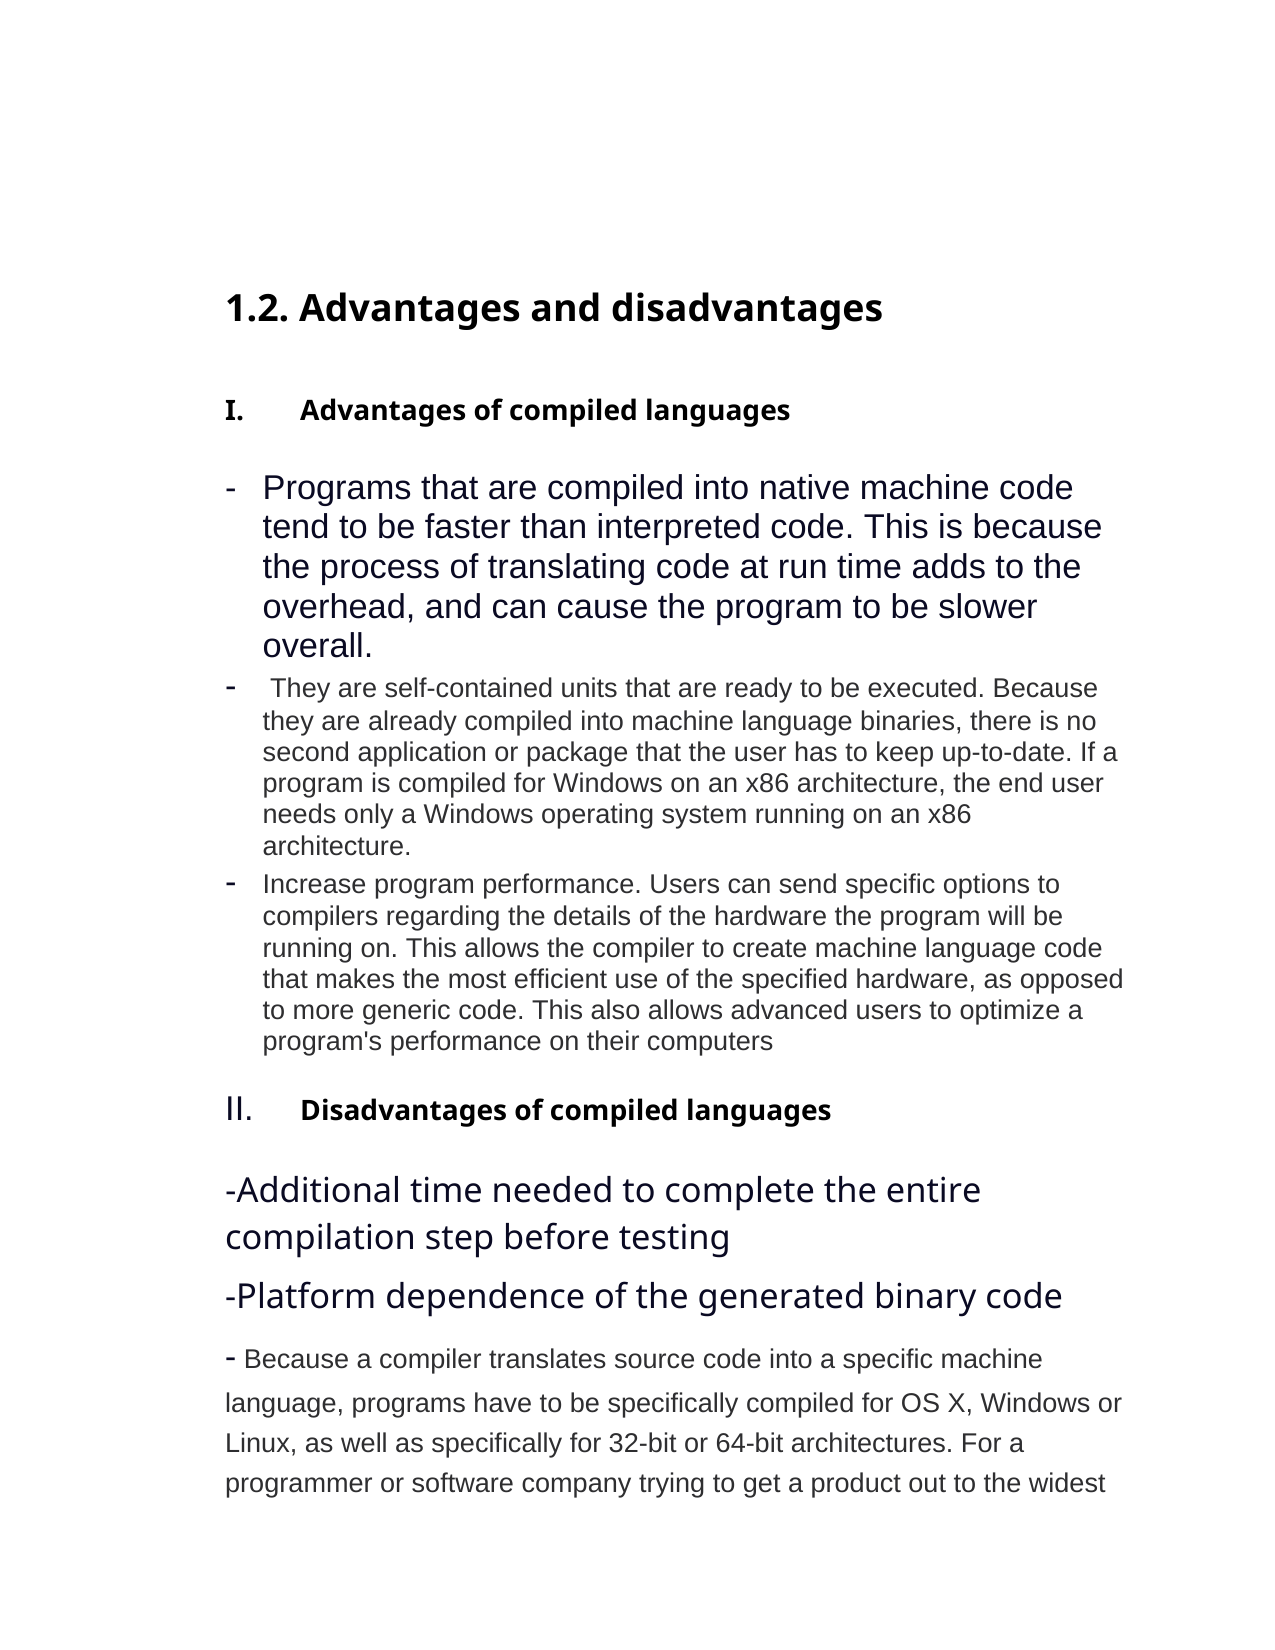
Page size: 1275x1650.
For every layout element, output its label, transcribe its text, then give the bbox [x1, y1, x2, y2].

list They are self-contained units that are ready to be executed. Because they are already compiled into machine language binaries, there is no second application or package that the user has to keep up-to-date. If a program is compiled for Windows on an x86 architecture, the end user needs only a Windows operating system running on an x86 architecture. [225, 665, 1125, 861]
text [225, 1331, 1125, 1498]
list Advantages of compiled languages [225, 390, 1125, 429]
list Disadvantages of compiled languages [225, 1088, 1125, 1128]
text -Platform dependence of the generated binary code [150, 1272, 1125, 1319]
text -Additional time needed to complete the entire compilation step before testing [225, 1166, 1125, 1259]
text 1.2. Advantages and disadvantages [150, 281, 1125, 332]
list Programs that are compiled into native machine code tend to be faster than interpreted code. This is because the process of translating code at run time adds to the overhead, and can cause the program to be slower overall. [225, 467, 1125, 665]
list Increase program performance. Users can send specific options to compilers regarding the details of the hardware the program will be running on. This allows the compiler to create machine language code that makes the most efficient use of the specified hardware, as opposed to more generic code. This also allows advanced users to optimize a program's performance on their computers [225, 861, 1125, 1057]
